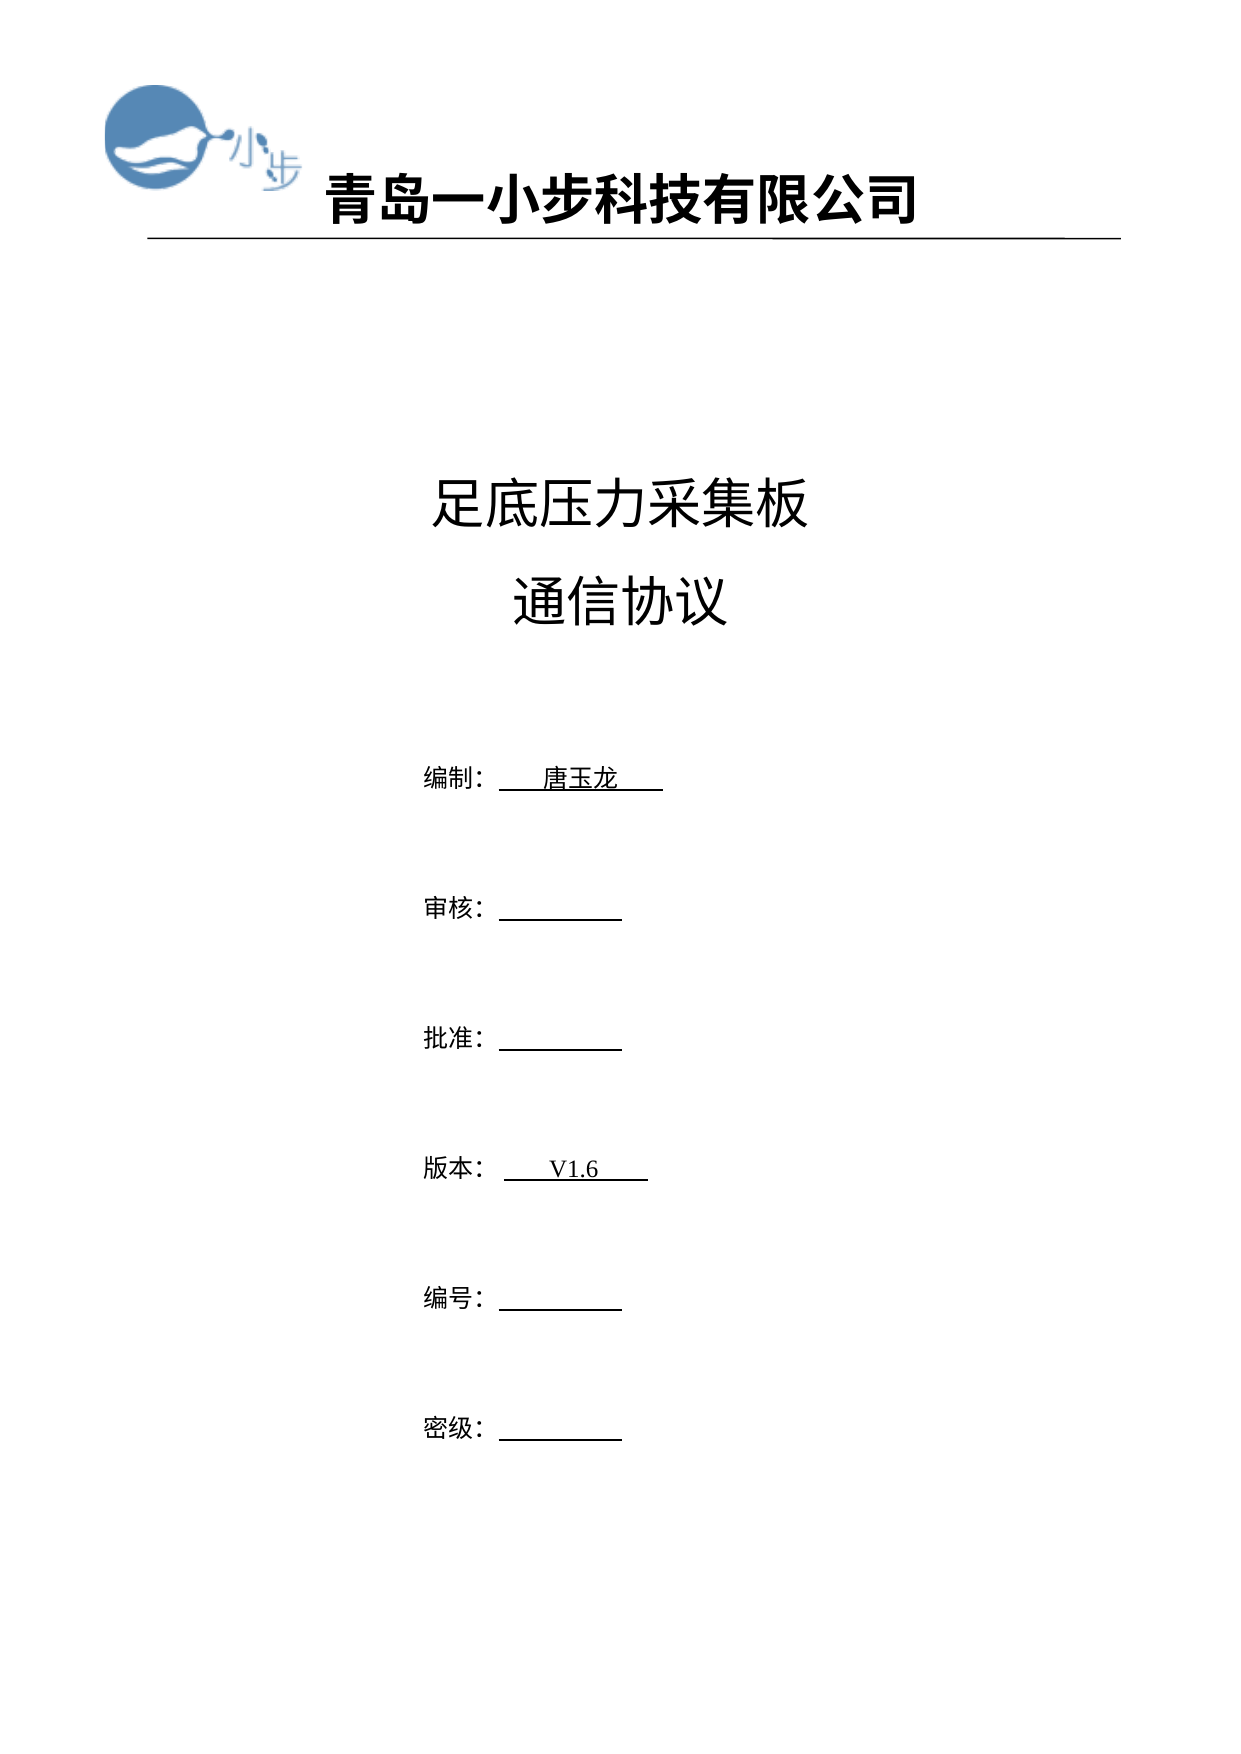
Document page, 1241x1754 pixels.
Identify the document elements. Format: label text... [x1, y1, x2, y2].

text 编号： [136, 1264, 1104, 1329]
text 审核： [136, 874, 1104, 939]
text 通信协议 [136, 549, 1104, 646]
text 足底压力采集板 [136, 451, 1104, 549]
text 版本： V1.6 [136, 1134, 1104, 1199]
text 密级： [136, 1394, 1104, 1459]
text 编制： 唐玉龙 [136, 744, 1104, 809]
text 批准： [136, 1004, 1104, 1069]
